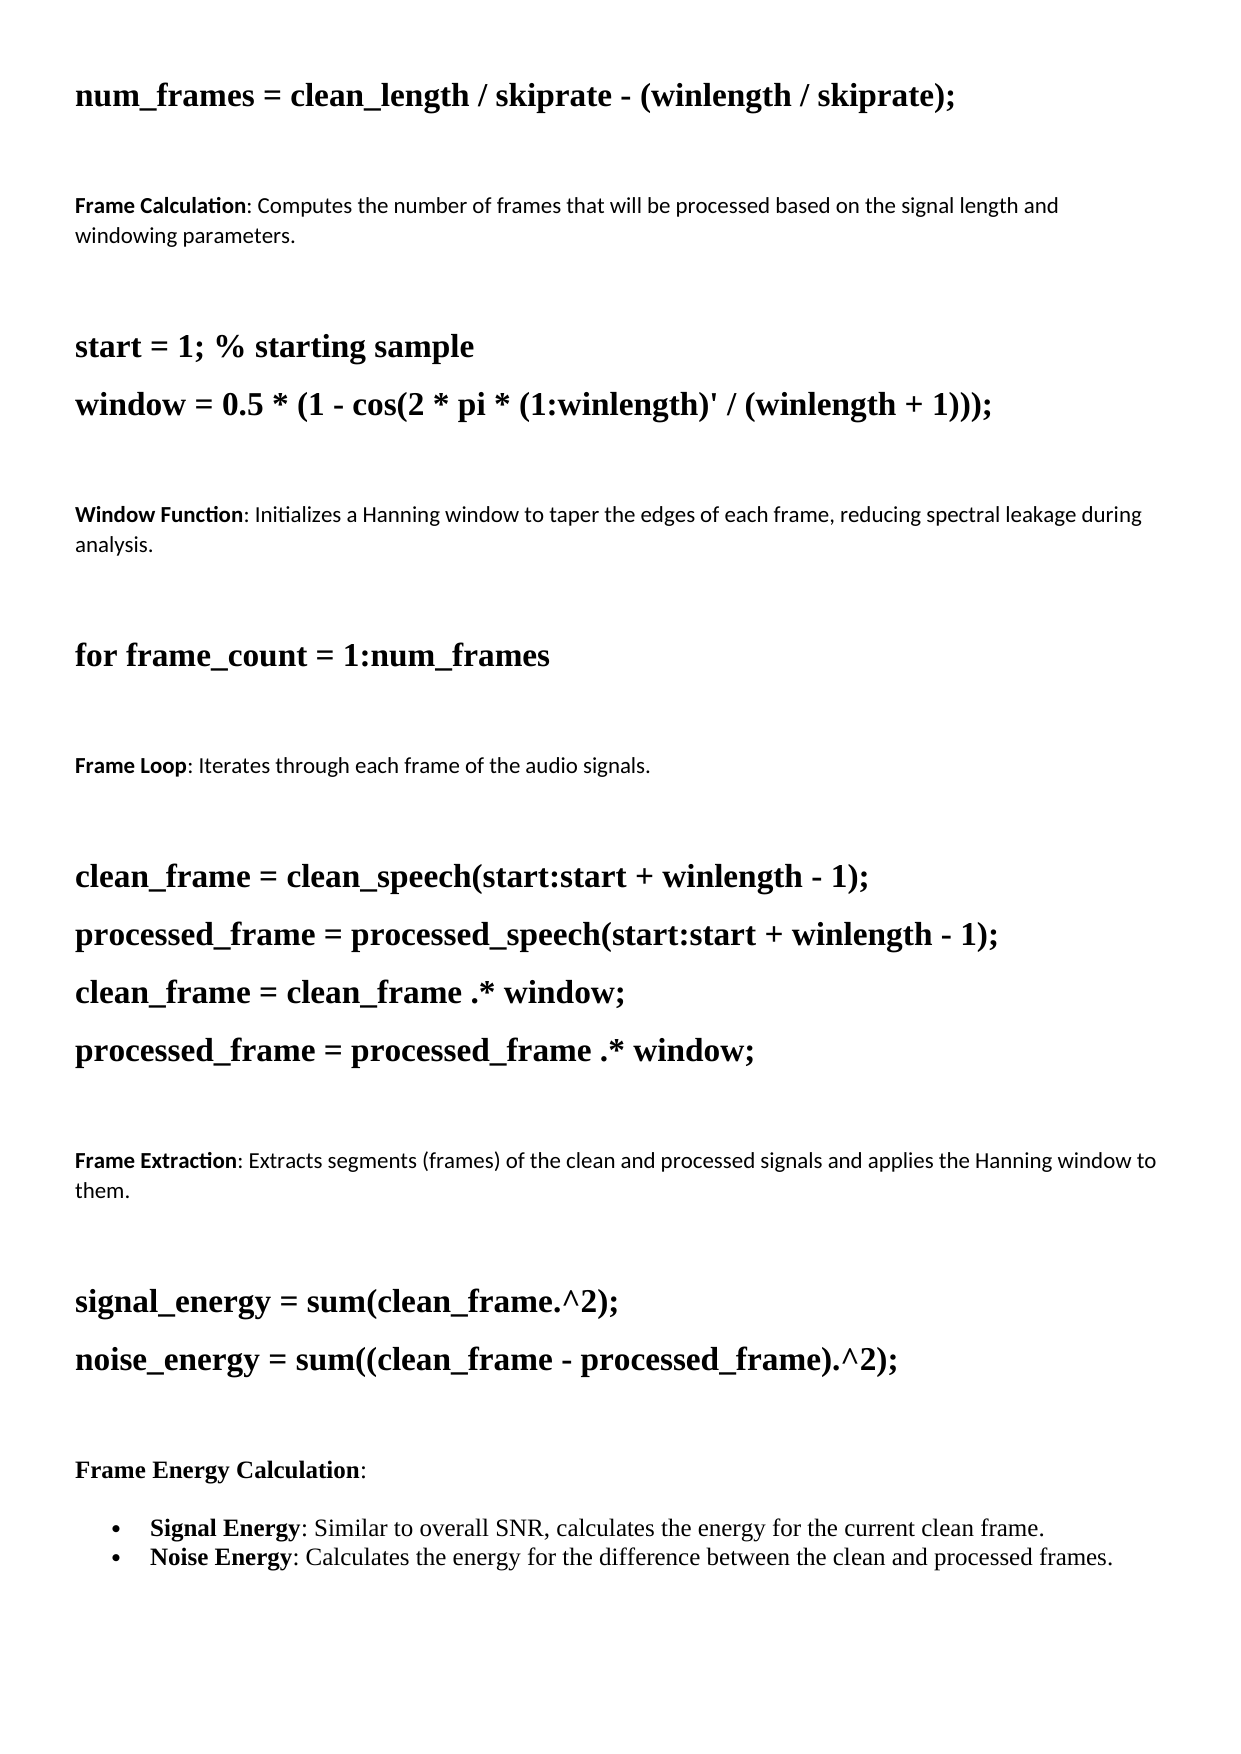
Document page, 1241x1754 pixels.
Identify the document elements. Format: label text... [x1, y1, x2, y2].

text Frame Extraction: Extracts segments (frames) of the clean and processed signals and applies the Hanning window to them. [75, 1146, 1165, 1204]
text for frame_count = 1:num_frames [75, 635, 1165, 674]
text Frame Calculation: Computes the number of frames that will be processed based on the signal length and windowing parameters. [75, 191, 1165, 249]
text processed_frame = processed_speech(start:start + winlength - 1); [75, 914, 1165, 953]
text processed_frame = processed_frame .* window; [75, 1030, 1165, 1069]
list Noise Energy: Calculates the energy for the difference between the clean and processed frames. [112, 1542, 1165, 1571]
text Window Function: Initializes a Hanning window to taper the edges of each frame, reducing spectral leakage during analysis. [75, 500, 1165, 558]
text start = 1; % starting sample [75, 326, 1165, 364]
text noise_energy = sum((clean_frame - processed_frame).^2); [75, 1339, 1165, 1378]
text Frame Energy Calculation: [75, 1456, 1165, 1484]
text Frame Loop: Iterates through each frame of the audio signals. [75, 751, 1165, 779]
text clean_frame = clean_frame .* window; [75, 972, 1165, 1011]
text num_frames = clean_length / skiprate - (winlength / skiprate); [75, 75, 1165, 113]
text window = 0.5 * (1 - cos(2 * pi * (1:winlength)' / (winlength + 1))); [75, 384, 1165, 422]
text signal_energy = sum(clean_frame.^2); [75, 1281, 1165, 1320]
list Signal Energy: Similar to overall SNR, calculates the energy for the current clean frame. [112, 1513, 1165, 1542]
text clean_frame = clean_speech(start:start + winlength - 1); [75, 856, 1165, 894]
